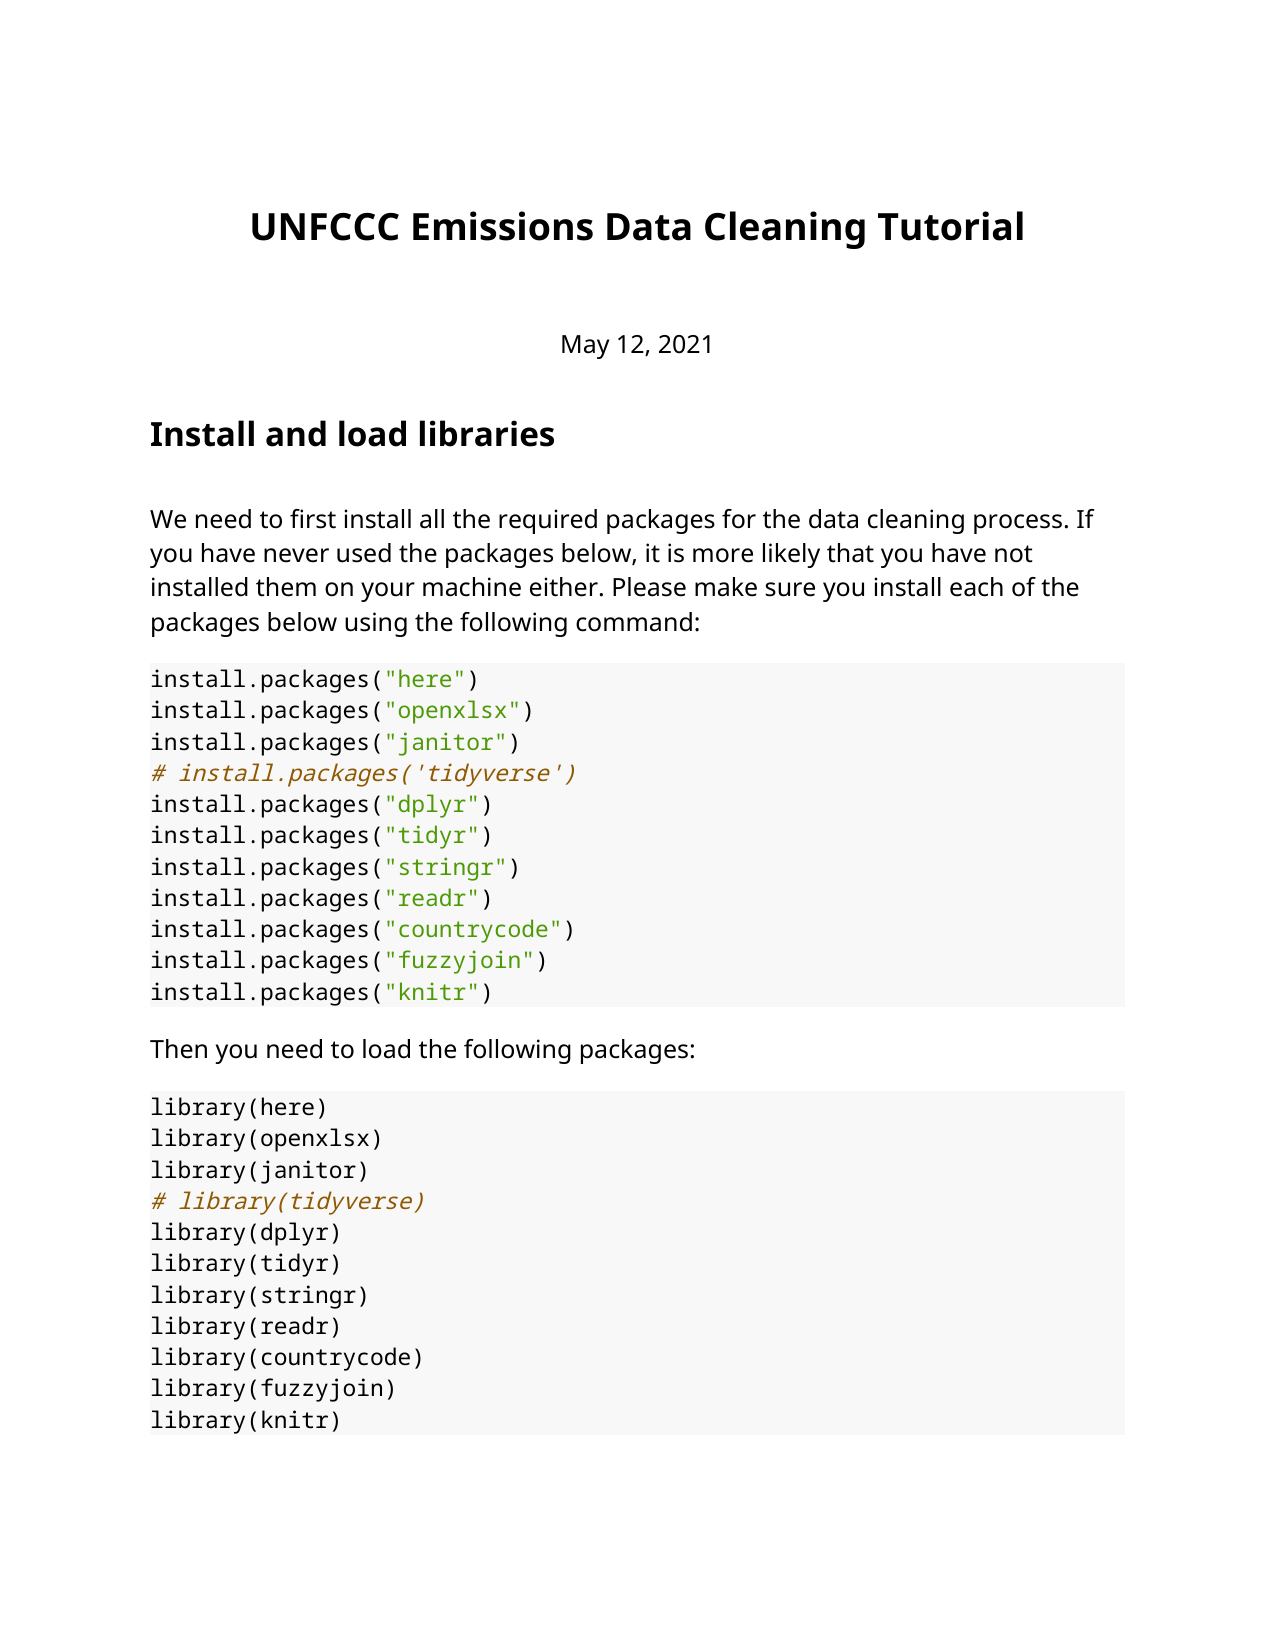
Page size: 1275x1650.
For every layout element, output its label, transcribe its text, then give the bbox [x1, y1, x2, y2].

text install.packages("here") install.packages("openxlsx") install.packages("janitor") # install.packages('tidyverse') install.packages("dplyr") install.packages("tidyr") install.packages("stringr") install.packages("readr") install.packages("countrycode") install.packages("fuzzyjoin") install.packages("knitr") [150, 663, 1125, 1007]
text library(here) library(openxlsx) library(janitor) # library(tidyverse) library(dplyr) library(tidyr) library(stringr) library(readr) library(countrycode) library(fuzzyjoin) library(knitr) [150, 1091, 1125, 1435]
subtitle Install and load libraries [150, 411, 1125, 457]
text We need to first install all the required packages for the data cleaning process. If you have never used the packages below, it is more likely that you have not installed them on your machine either. Please make sure you install each of the packages below using the following command: [150, 502, 1125, 638]
title UNFCCC Emissions Data Cleaning Tutorial [150, 200, 1125, 251]
text Then you need to load the following packages: [150, 1032, 1125, 1066]
text May 12, 2021 [150, 327, 1125, 361]
